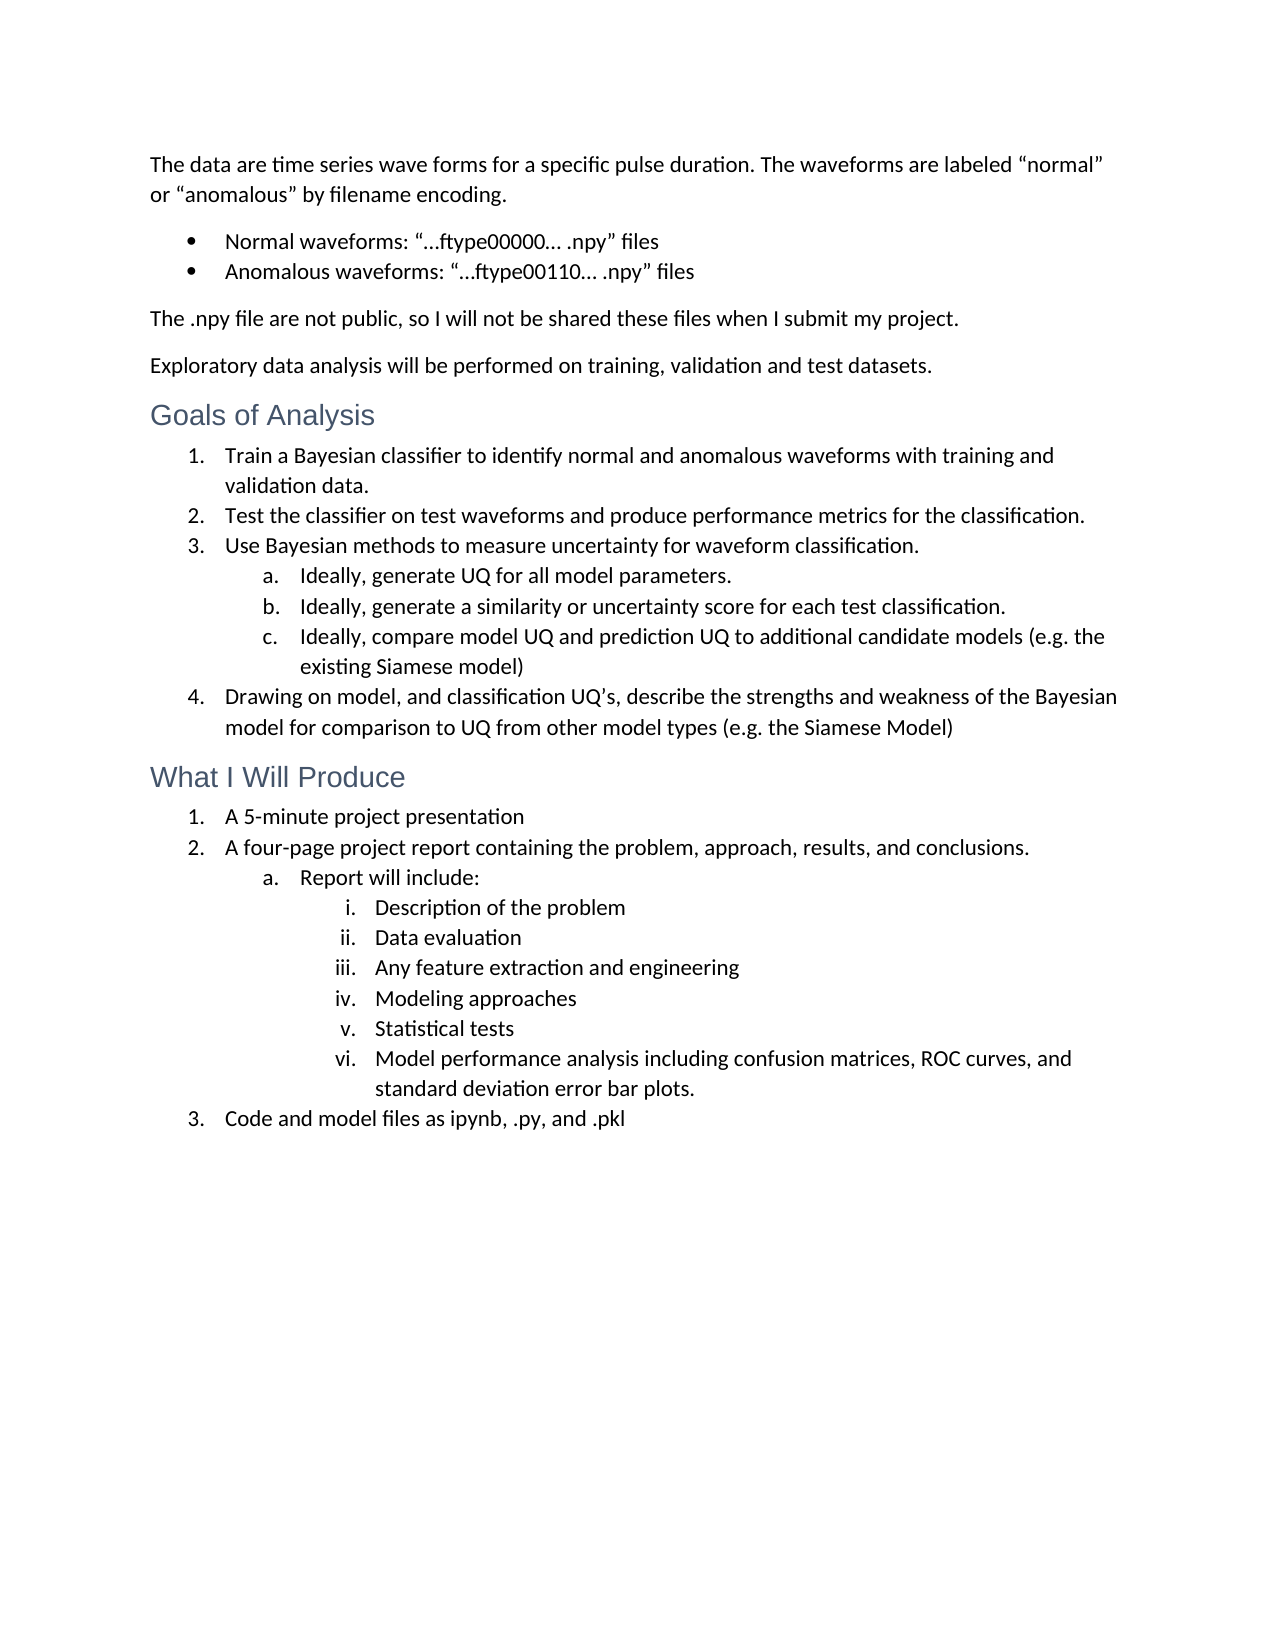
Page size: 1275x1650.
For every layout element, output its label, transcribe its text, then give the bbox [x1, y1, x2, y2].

list Code and model files as ipynb, .py, and .pkl [187, 1104, 1125, 1133]
list Ideally, generate UQ for all model parameters. [262, 562, 1125, 590]
list A four-page project report containing the problem, approach, results, and conclusions. [187, 833, 1125, 861]
list Report will include: [262, 863, 1125, 891]
list Train a Bayesian classifier to identify normal and anomalous waveforms with training and validation data. [187, 441, 1125, 499]
list Statistical tests [356, 1014, 1125, 1042]
list Ideally, compare model UQ and prediction UQ to additional candidate models (e.g. the existing Siamese model) [262, 622, 1125, 680]
text The data are time series wave forms for a specific pulse duration. The waveforms are labeled “normal” or “anomalous” by filename encoding. [150, 150, 1125, 208]
subtitle Goals of Analysis [150, 398, 1125, 431]
subtitle What I Will Produce [150, 759, 1125, 793]
list Drawing on model, and classification UQ’s, describe the strengths and weakness of the Bayesian model for comparison to UQ from other model types (e.g. the Siamese Model) [187, 682, 1125, 741]
list A 5-minute project presentation [187, 802, 1125, 831]
list Data evaluation [356, 923, 1125, 951]
list Model performance analysis including confusion matrices, ROC curves, and standard deviation error bar plots. [356, 1044, 1125, 1102]
list Modeling approaches [356, 984, 1125, 1012]
list Ideally, generate a similarity or uncertainty score for each test classification. [262, 592, 1125, 620]
list Use Bayesian methods to measure uncertainty for waveform classification. [187, 531, 1125, 559]
list Test the classifier on test waveforms and produce performance metrics for the classification. [187, 501, 1125, 529]
list Description of the problem [356, 893, 1125, 921]
text Exploratory data analysis will be performed on training, validation and test datasets. [150, 351, 1125, 379]
list Anomalous waveforms: “…ftype00110… .npy” files [187, 257, 1125, 285]
text The .npy file are not public, so I will not be shared these files when I submit my project. [150, 304, 1125, 332]
list Normal waveforms: “…ftype00000… .npy” files [187, 227, 1125, 255]
list Any feature extraction and engineering [356, 953, 1125, 982]
